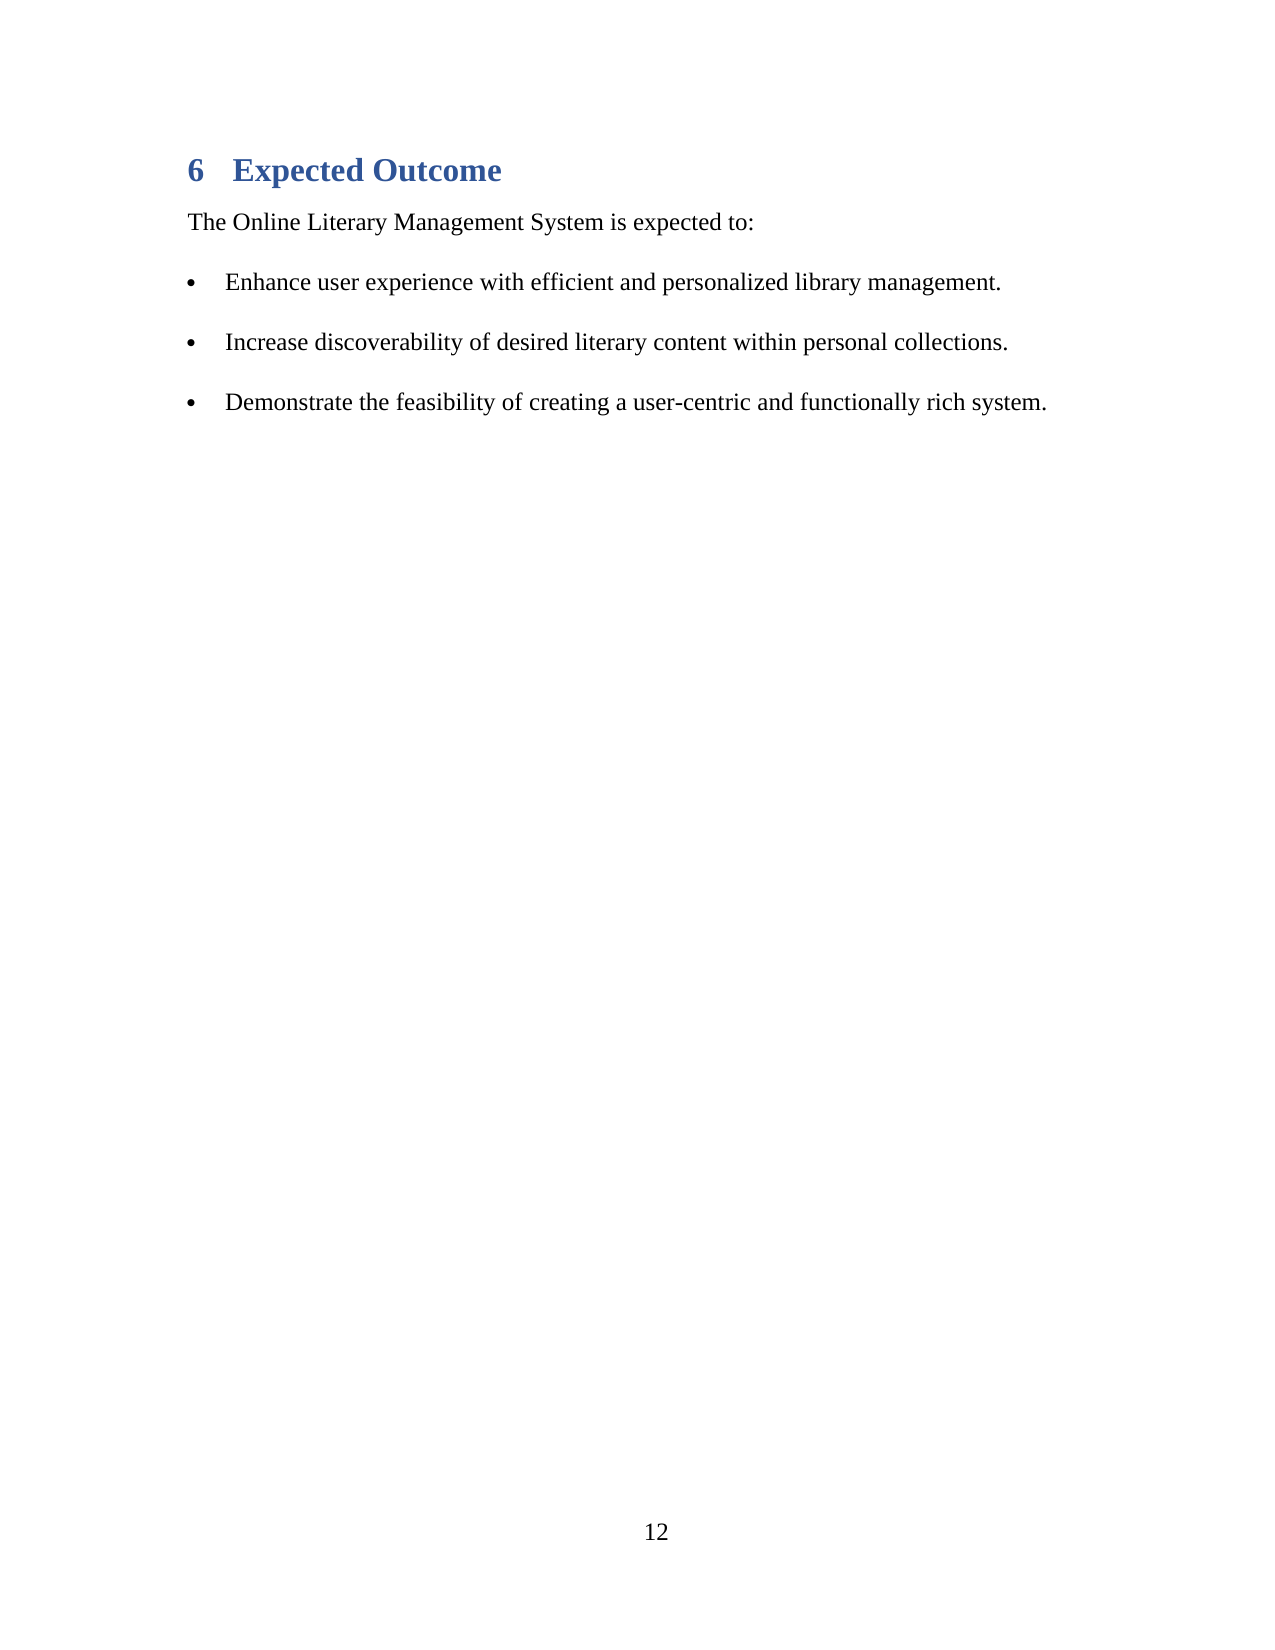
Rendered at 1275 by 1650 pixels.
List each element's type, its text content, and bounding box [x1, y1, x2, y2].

list Enhance user experience with efficient and personalized library management. [187, 267, 1125, 296]
subtitle Expected Outcome [187, 150, 1125, 188]
list Increase discoverability of desired literary content within personal collections. [187, 327, 1125, 356]
text The Online Literary Management System is expected to: [187, 207, 1125, 236]
list Demonstrate the feasibility of creating a user-centric and functionally rich system. [187, 387, 1125, 416]
